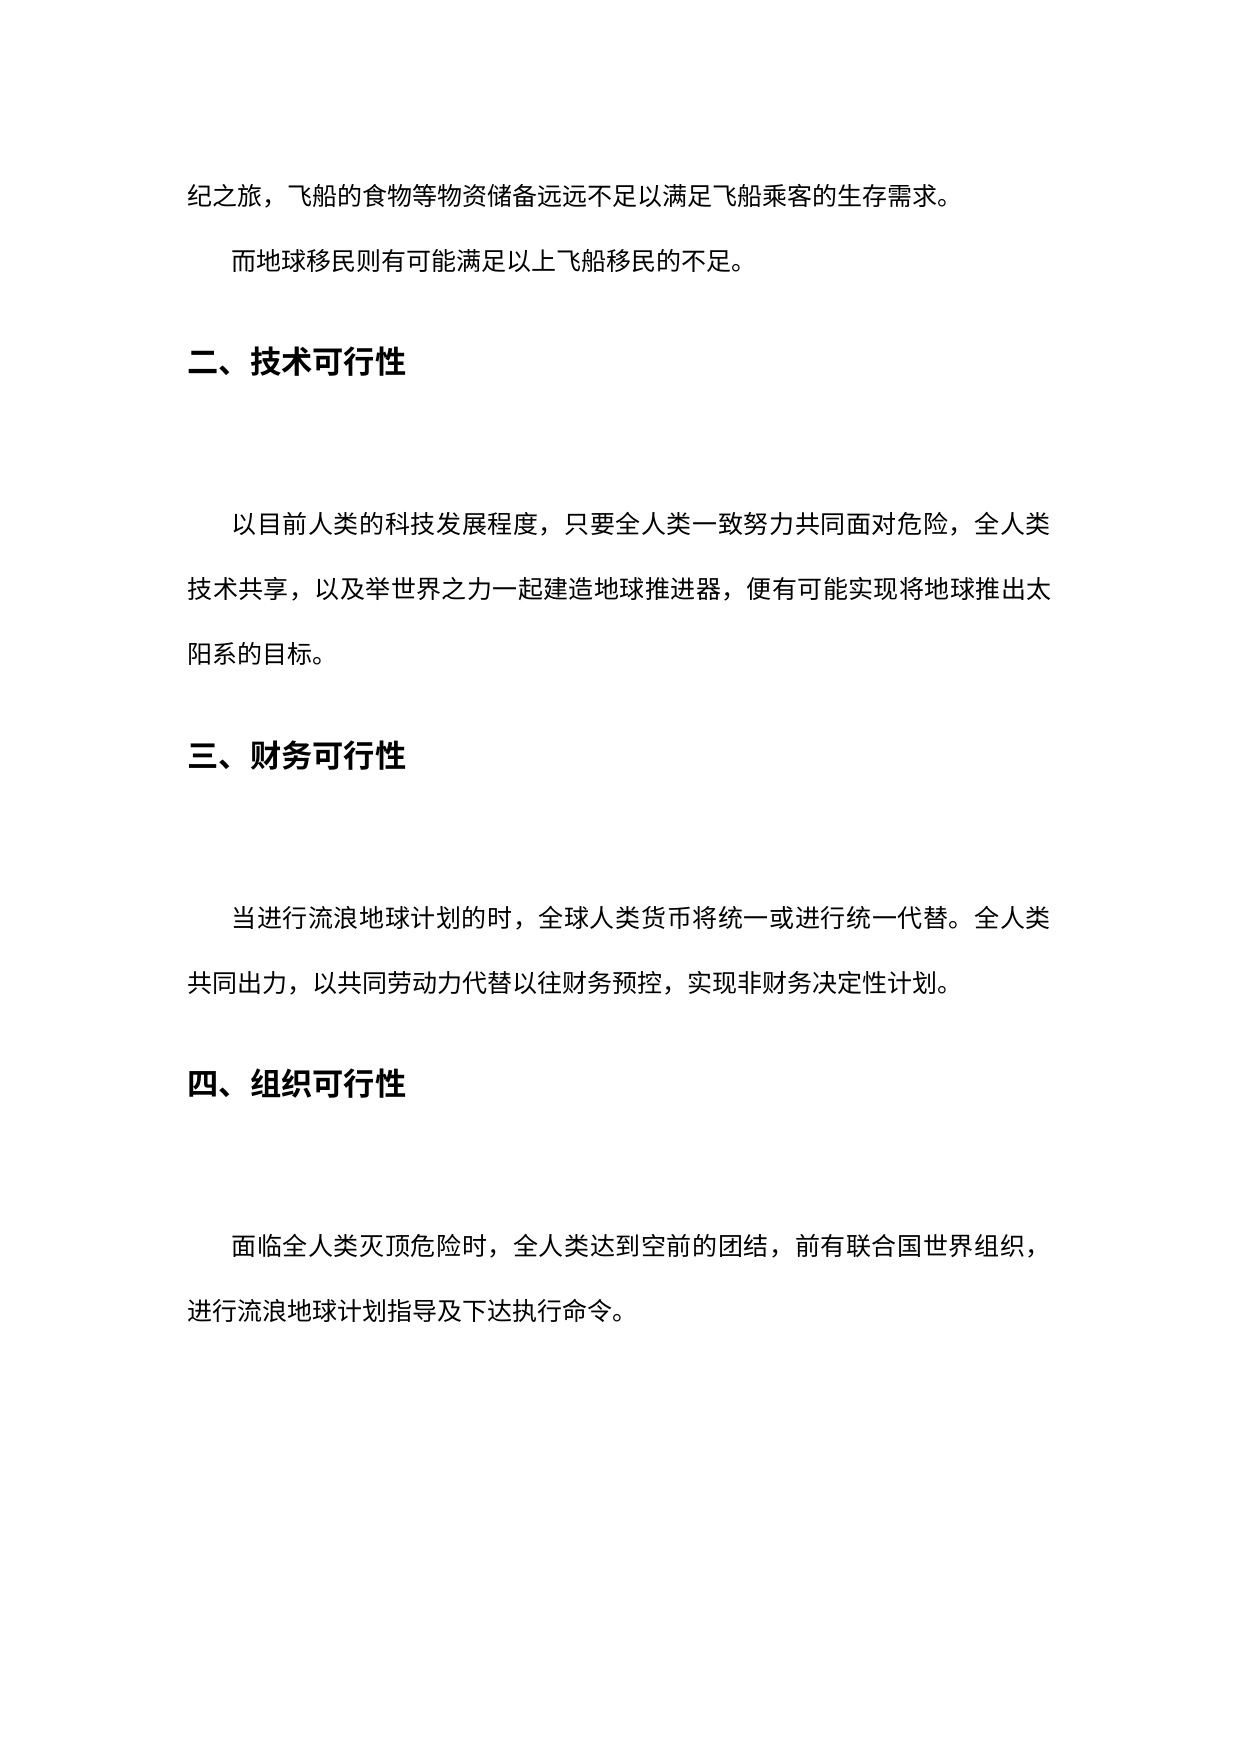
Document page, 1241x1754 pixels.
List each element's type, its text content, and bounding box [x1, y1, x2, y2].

text 以目前人类的科技发展程度，只要全人类一致努力共同面对危险，全人类技术共享，以及举世界之力一起建造地球推进器，便有可能实现将地球推出太阳系的目标。 [187, 490, 1053, 685]
list 而地球移民则有可能满足以上飞船移民的不足。 [187, 227, 1053, 292]
text 当进行流浪地球计划的时，全球人类货币将统一或进行统一代替。全人类共同出力，以共同劳动力代替以往财务预控，实现非财务决定性计划。 [187, 884, 1053, 1014]
subtitle 四、组织可行性 [187, 1049, 1053, 1114]
subtitle 二、技术可行性 [187, 327, 1053, 392]
text 面临全人类灭顶危险时，全人类达到空前的团结，前有联合国世界组织，进行流浪地球计划指导及下达执行命令。 [187, 1212, 1053, 1342]
subtitle 三、财务可行性 [187, 721, 1053, 786]
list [187, 162, 1053, 227]
